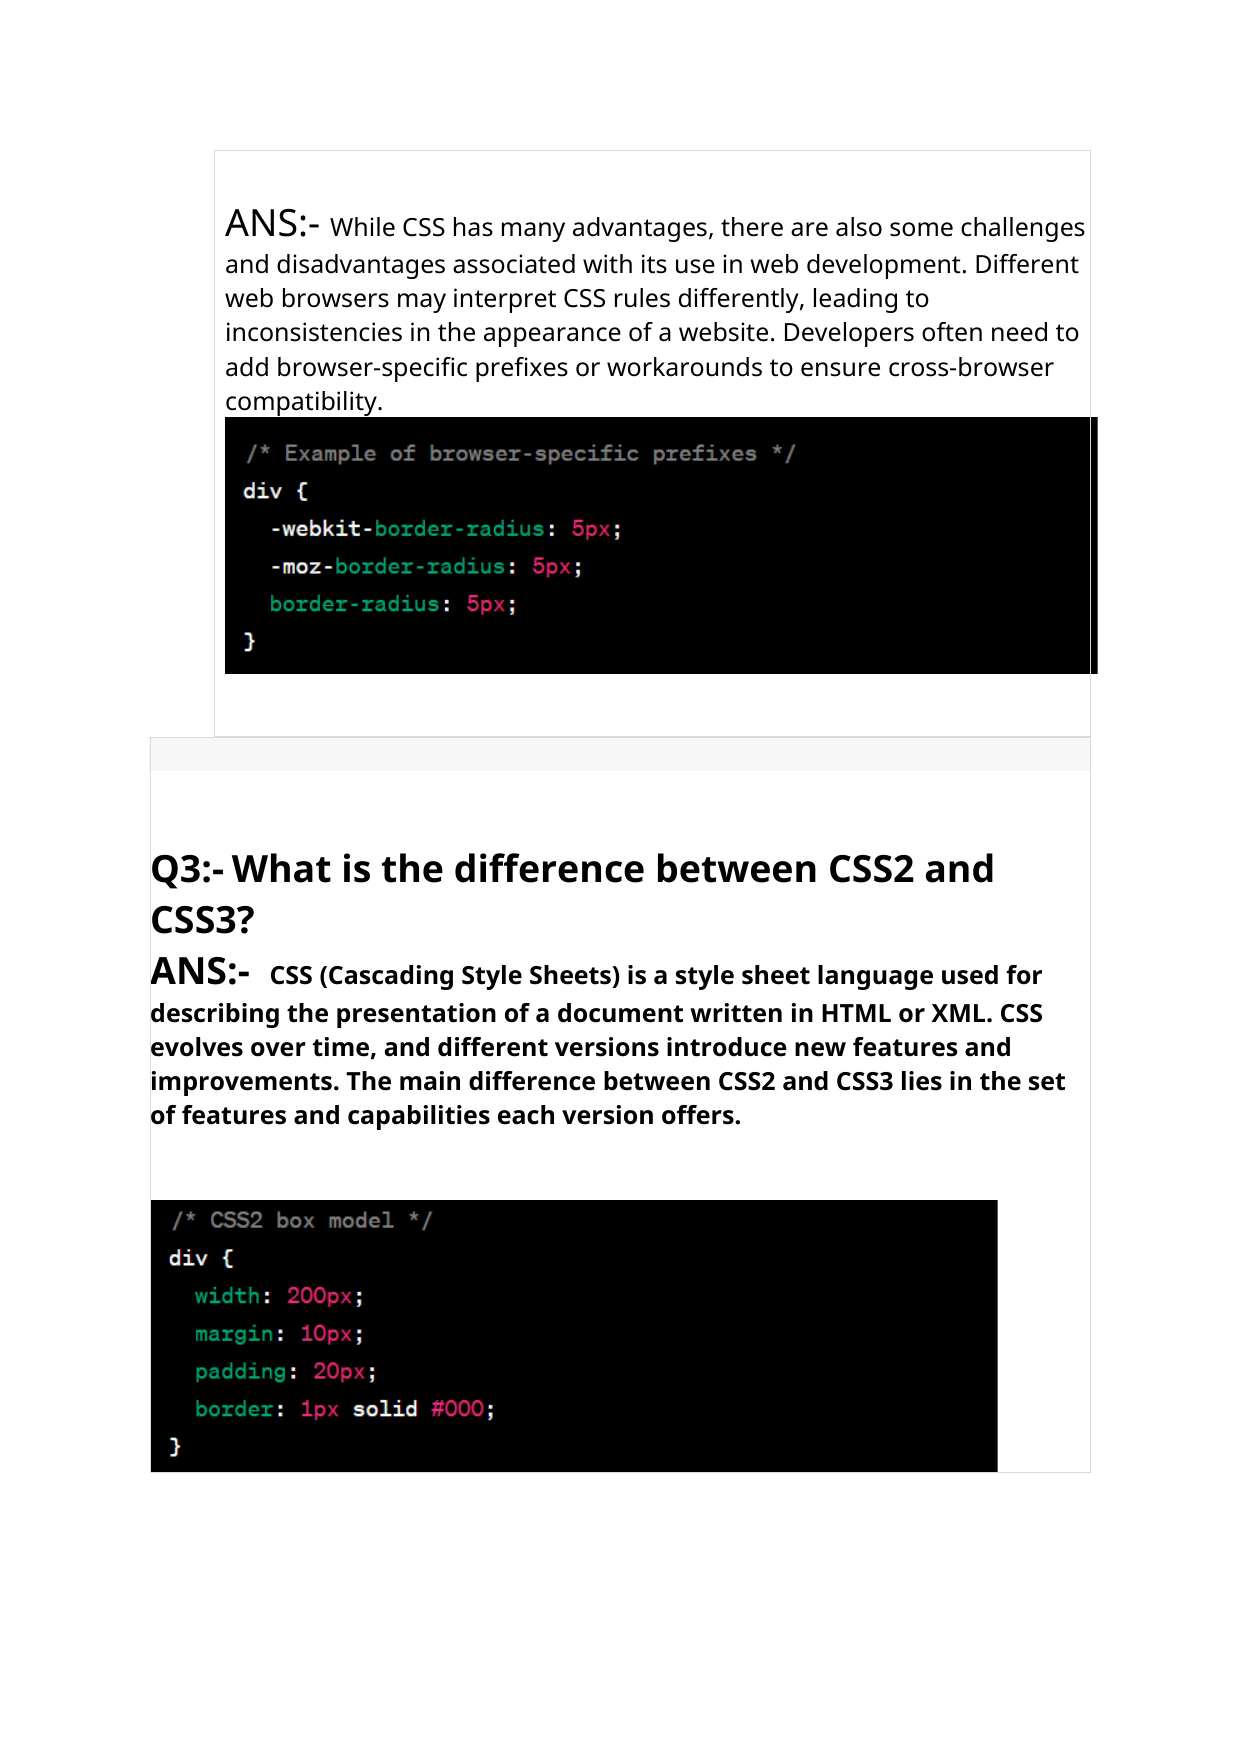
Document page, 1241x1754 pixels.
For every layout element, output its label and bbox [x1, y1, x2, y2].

picture [151, 1200, 998, 1472]
picture [1091, 417, 1098, 674]
text [215, 151, 1090, 736]
picture [225, 417, 1090, 674]
subtitle [151, 802, 1090, 1472]
